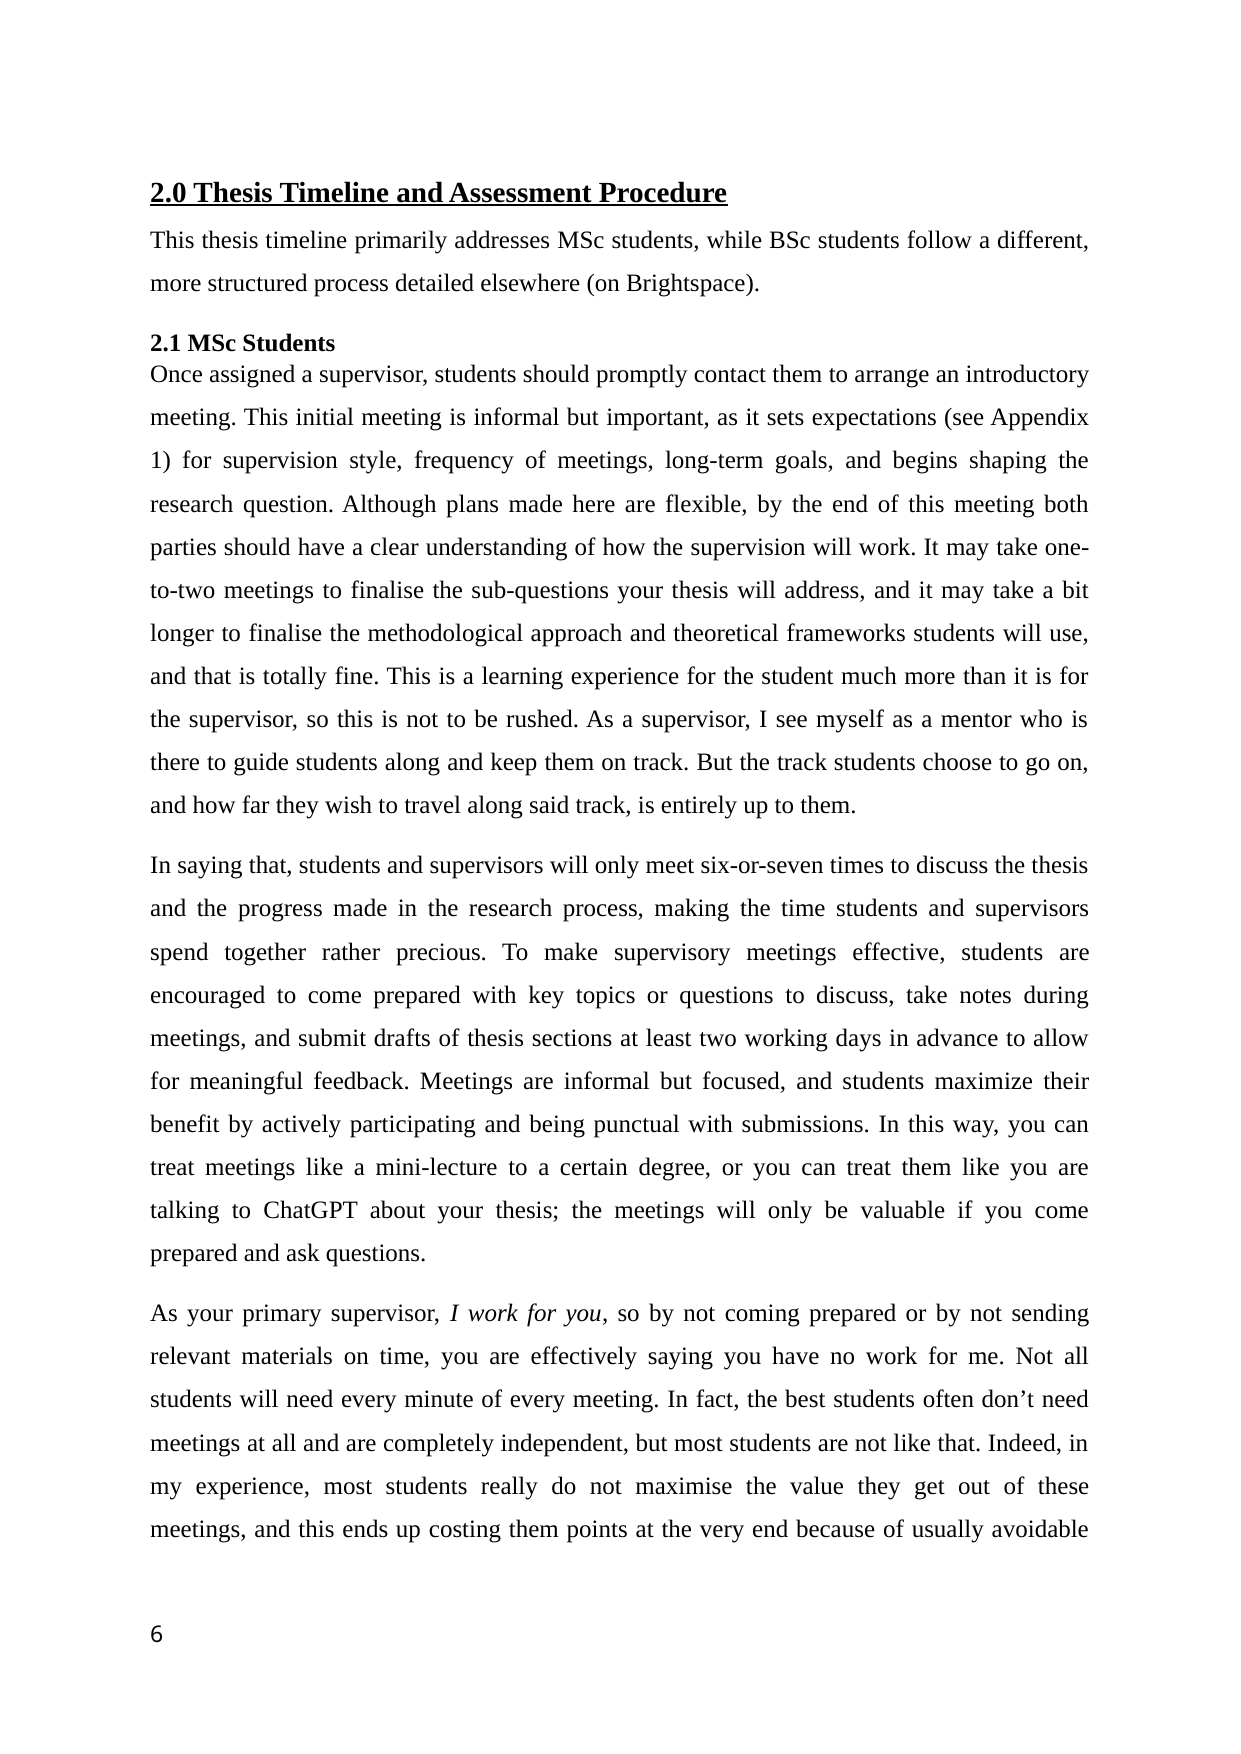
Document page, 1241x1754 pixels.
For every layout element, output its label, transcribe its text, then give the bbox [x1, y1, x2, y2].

text This thesis timeline primarily addresses MSc students, while BSc students follow a different, more structured process detailed elsewhere (on Brightspace). [150, 225, 1090, 297]
text In saying that, students and supervisors will only meet six-or-seven times to discuss the thesis and the progress made in the research process, making the time students and supervisors spend together rather precious. To make supervisory meetings effective, students are encouraged to come prepared with key topics or questions to discuss, take notes during meetings, and submit drafts of thesis sections at least two working days in advance to allow for meaningful feedback. Meetings are informal but focused, and students maximize their benefit by actively participating and being punctual with submissions. In this way, you can treat meetings like a mini-lecture to a certain degree, or you can treat them like you are talking to ChatGPT about your thesis; the meetings will only be valuable if you come prepared and ask questions. [150, 850, 1090, 1267]
subtitle 2.1 MSc Students [150, 328, 1090, 357]
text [150, 1298, 1090, 1543]
text Once assigned a supervisor, students should promptly contact them to arrange an introductory meeting. This initial meeting is informal but important, as it sets expectations (see Appendix 1) for supervision style, frequency of meetings, long-term goals, and begins shaping the research question. Although plans made here are flexible, by the end of this meeting both parties should have a clear understanding of how the supervision will work. It may take one-to-two meetings to finalise the sub-questions your thesis will address, and it may take a bit longer to finalise the methodological approach and theoretical frameworks students will use, and that is totally fine. This is a learning experience for the student much more than it is for the supervisor, so this is not to be rushed. As a supervisor, I see myself as a mentor who is there to guide students along and keep them on track. But the track students choose to go on, and how far they wish to travel along said track, is entirely up to them. [150, 359, 1090, 819]
text 2.0 Thesis Timeline and Assessment Procedure [150, 175, 1090, 208]
